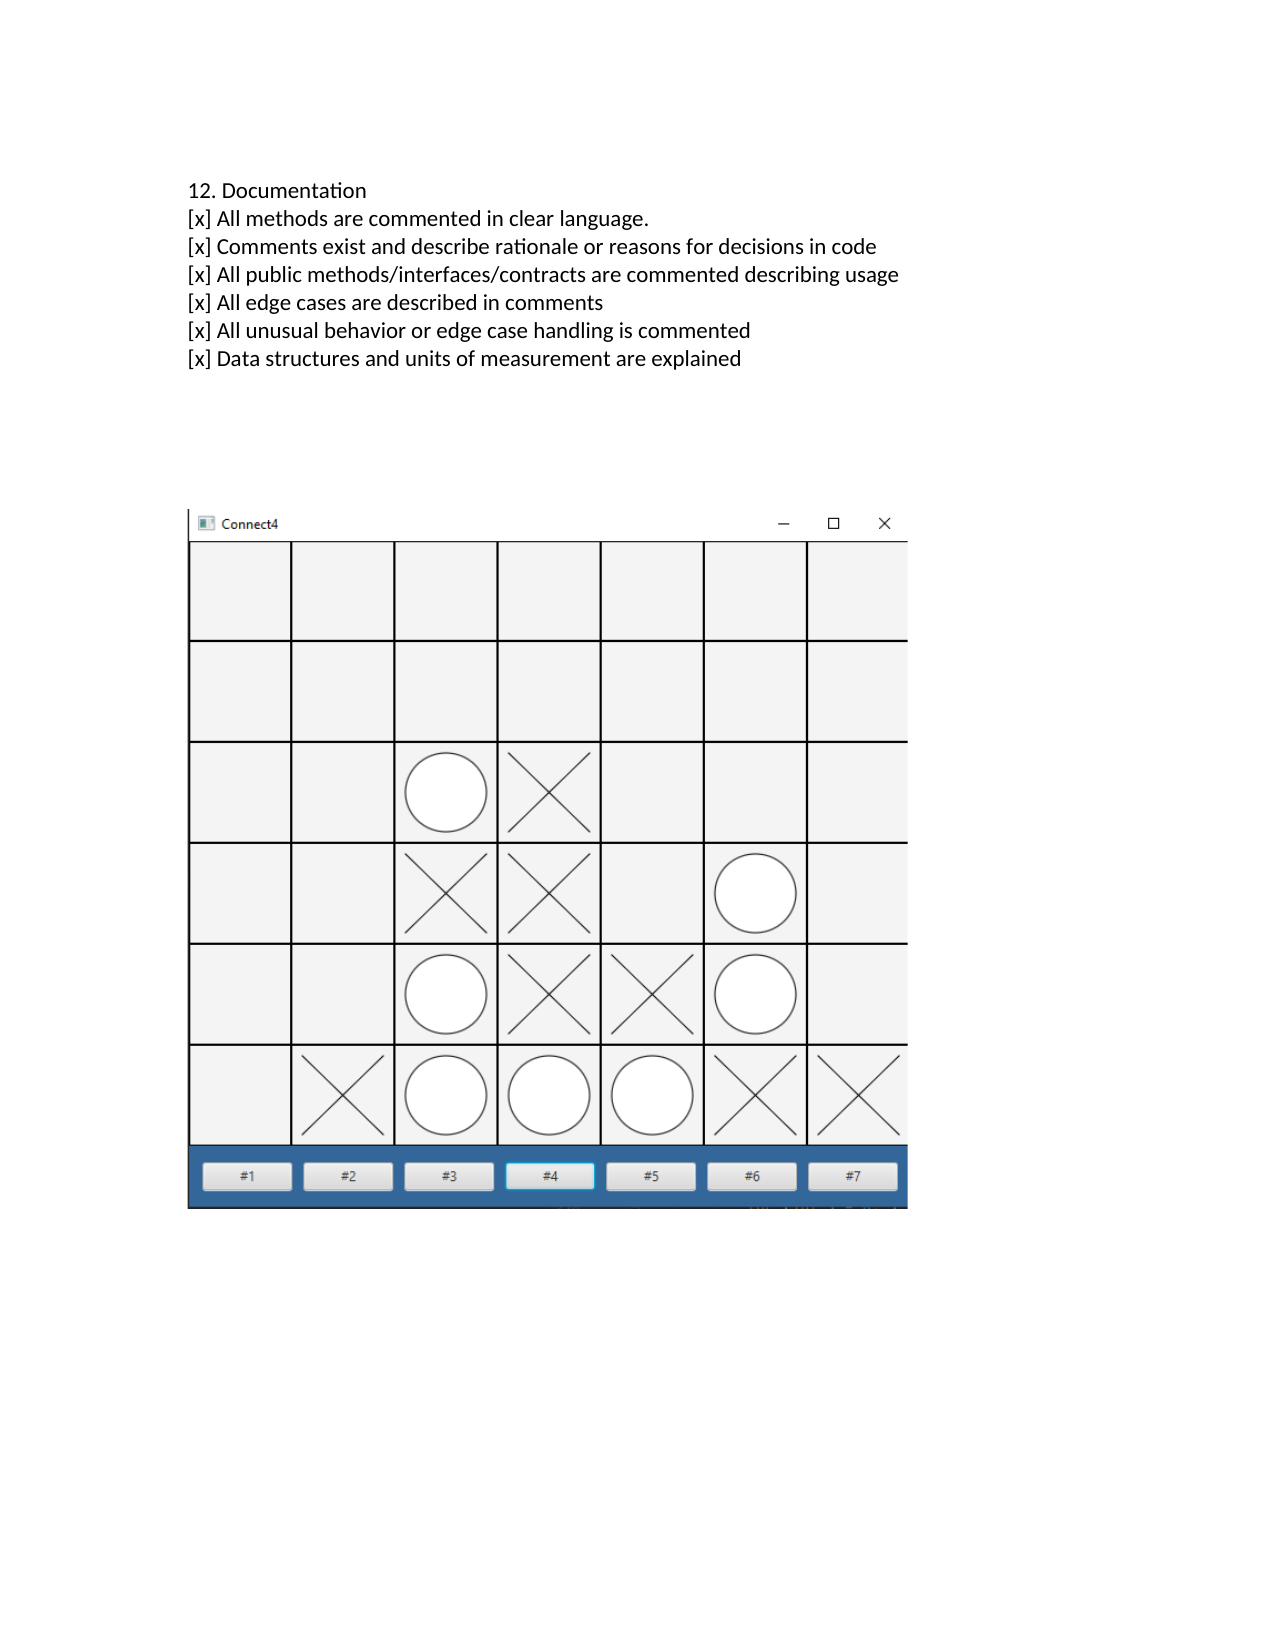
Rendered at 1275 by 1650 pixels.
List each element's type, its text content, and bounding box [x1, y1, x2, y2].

text [x] All methods are commented in clear language. [187, 204, 1087, 232]
text [x] Comments exist and describe rationale or reasons for decisions in code [187, 232, 1087, 260]
text [x] All edge cases are described in comments [187, 288, 1087, 316]
text [x] All unusual behavior or edge case handling is commented [187, 316, 1087, 344]
text [x] All public methods/interfaces/contracts are commented describing usage [187, 260, 1087, 288]
text 12. Documentation [187, 176, 1087, 204]
picture [187, 509, 908, 1209]
text [x] Data structures and units of measurement are explained [187, 344, 1087, 372]
